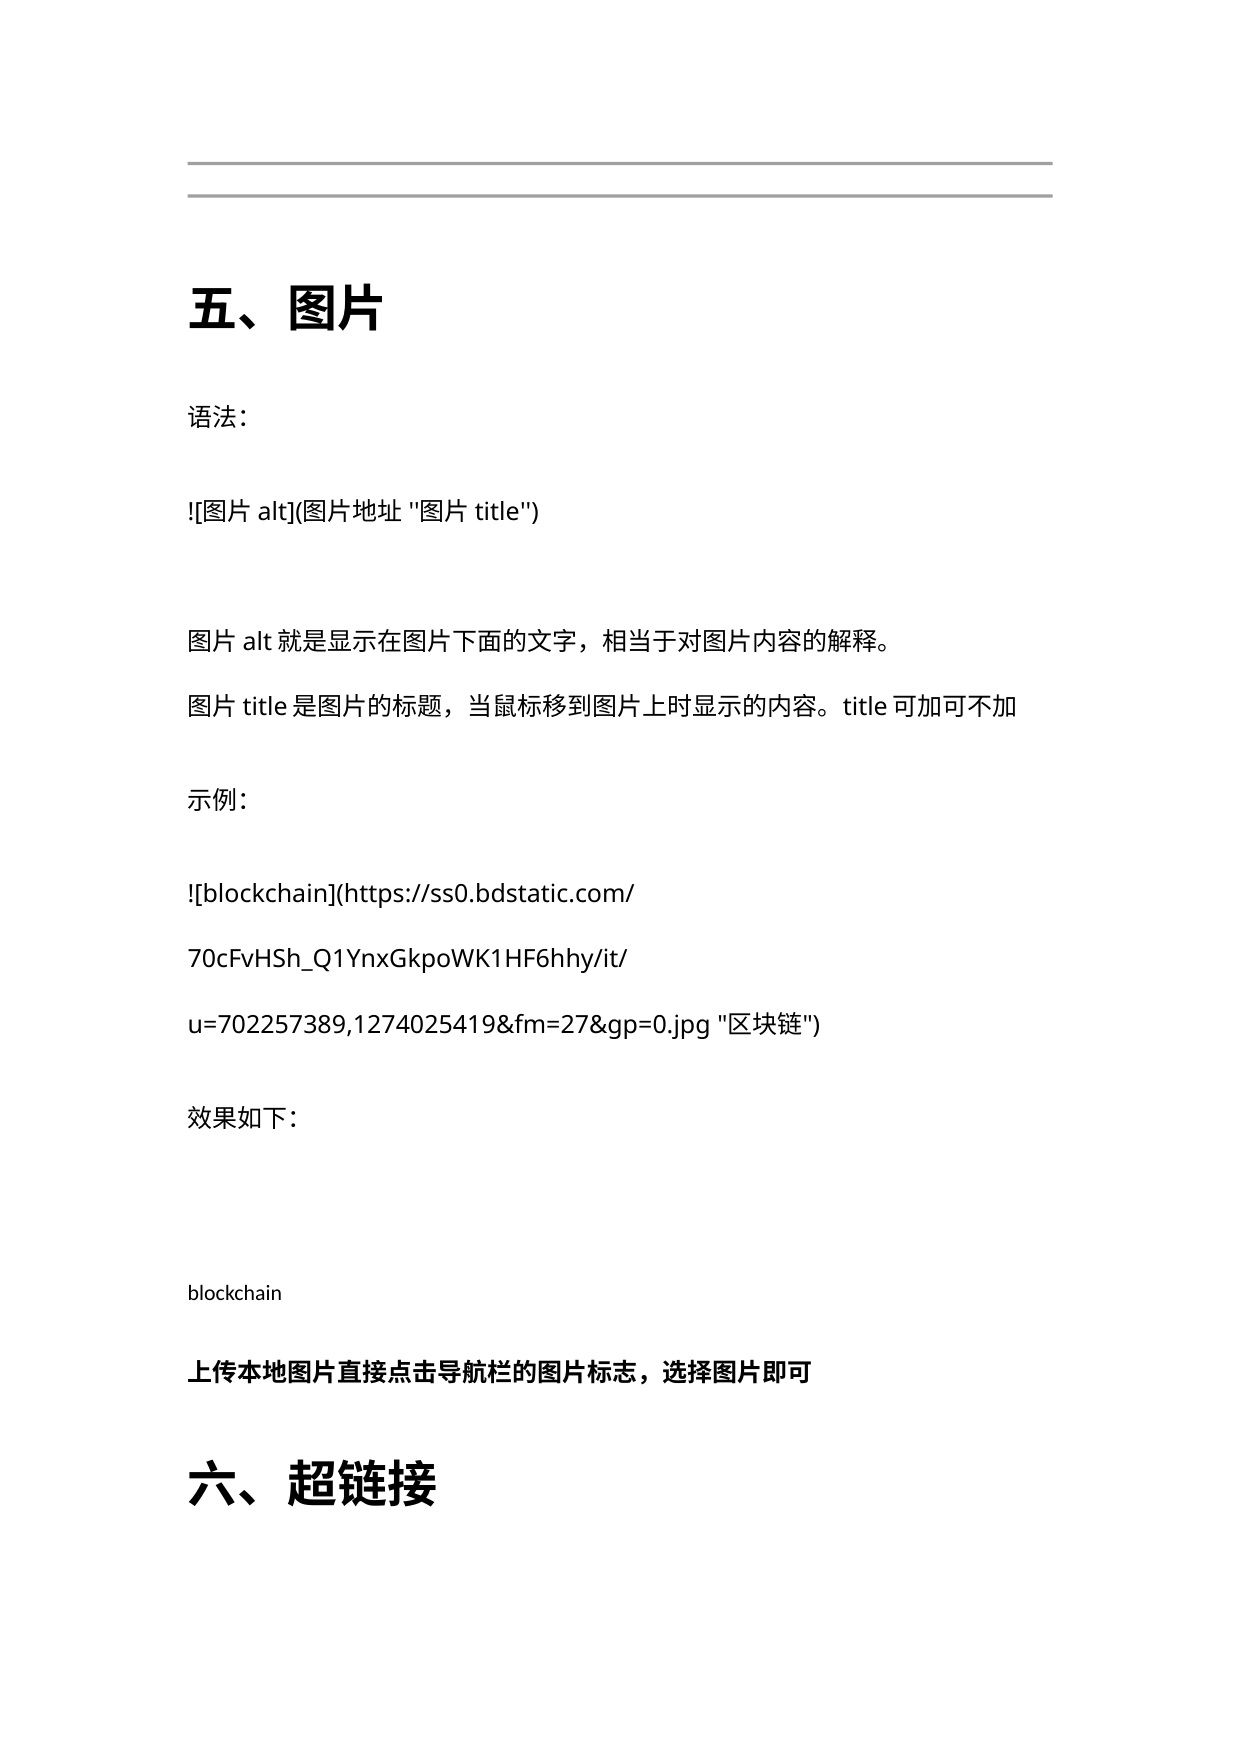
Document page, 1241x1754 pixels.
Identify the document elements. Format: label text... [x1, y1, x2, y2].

subtitle 六、超链接 [187, 1432, 1053, 1529]
text 上传本地图片直接点击导航栏的图片标志，选择图片即可 [187, 1338, 1053, 1403]
text ![图片alt](图片地址 ''图片title'') [187, 477, 1053, 542]
text blockchain [187, 1276, 1053, 1309]
text ![blockchain](https://ss0.bdstatic.com/70cFvHSh_Q1YnxGkpoWK1HF6hhy/it/ [187, 860, 1053, 990]
text 图片title是图片的标题，当鼠标移到图片上时显示的内容。title可加可不加 [187, 672, 1053, 737]
text 效果如下： [187, 1084, 1053, 1149]
text u=702257389,1274025419&fm=27&gp=0.jpg "区块链") [187, 990, 1053, 1055]
text 语法： [187, 383, 1053, 448]
text 示例： [187, 766, 1053, 831]
text 图片alt就是显示在图片下面的文字，相当于对图片内容的解释。 [187, 607, 1053, 672]
subtitle 五、图片 [187, 256, 1053, 354]
